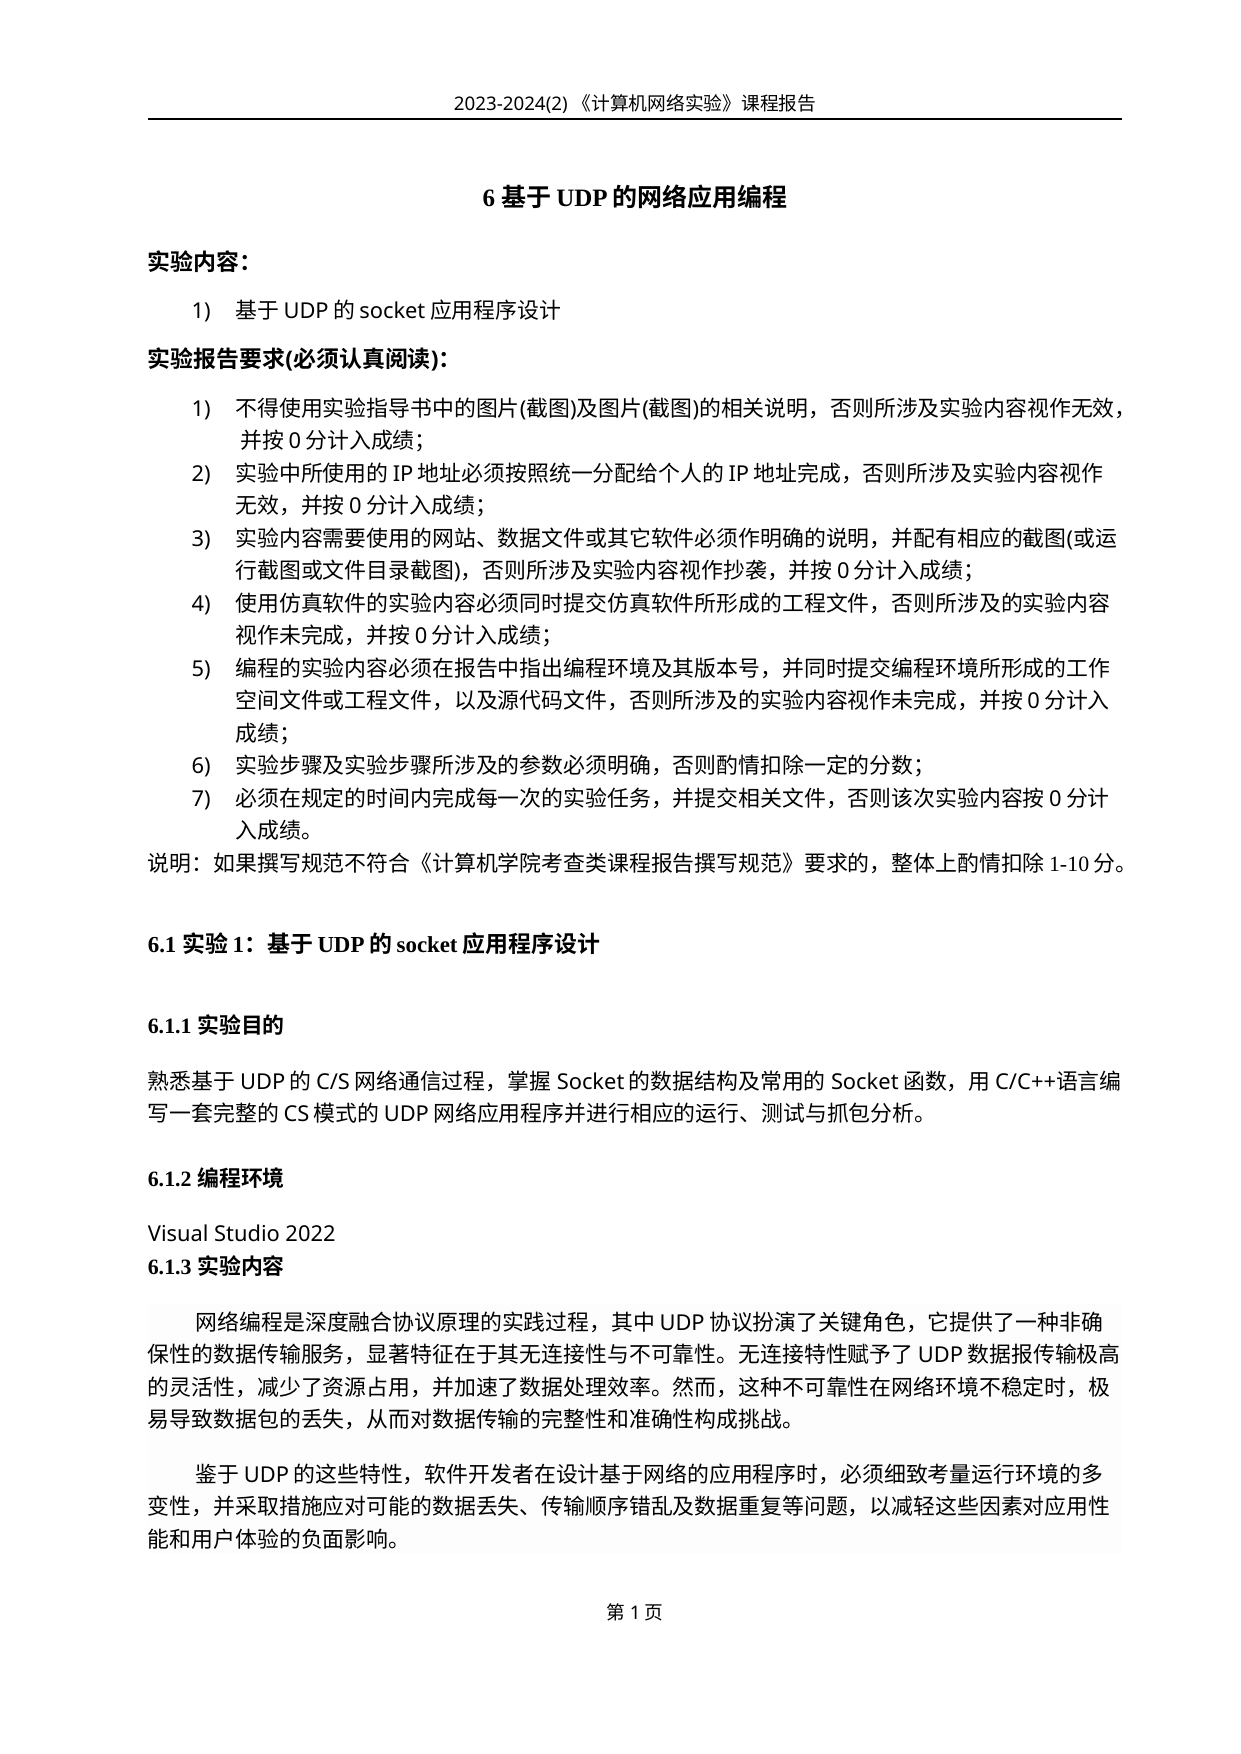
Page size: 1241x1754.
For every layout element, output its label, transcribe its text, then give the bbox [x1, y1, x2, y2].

list 基于UDP的socket应用程序设计 [191, 293, 1122, 325]
list 不得使用实验指导书中的图片(截图)及图片(截图)的相关说明，否则所涉及实验内容视作无效， 并按0分计入成绩； [191, 390, 1122, 455]
text 鉴于UDP的这些特性，软件开发者在设计基于网络的应用程序时，必须细致考量运行环境的多变性，并采取措施应对可能的数据丢失、传输顺序错乱及数据重复等问题，以减轻这些因素对应用性能和用户体验的负面影响。 [148, 1456, 1122, 1554]
list 实验中所使用的IP地址必须按照统一分配给个人的IP地址完成，否则所涉及实验内容视作无效，并按0分计入成绩； [191, 455, 1122, 520]
text Visual Studio 2022 [148, 1216, 1122, 1249]
list 必须在规定的时间内完成每一次的实验任务，并提交相关文件，否则该次实验内容按0分计入成绩。 [191, 780, 1122, 845]
subtitle 6.1.1 实验目的 [148, 1008, 1122, 1040]
list 实验步骤及实验步骤所涉及的参数必须明确，否则酌情扣除一定的分数； [191, 748, 1122, 780]
text 实验内容： [148, 228, 1122, 293]
subtitle 6.1 实验1：基于UDP的socket应用程序设计 [148, 910, 1122, 975]
subtitle 6.1.2 编程环境 [148, 1161, 1122, 1193]
text 实验报告要求(必须认真阅读)： [148, 325, 1122, 390]
list 使用仿真软件的实验内容必须同时提交仿真软件所形成的工程文件，否则所涉及的实验内容视作未完成，并按0分计入成绩； [191, 585, 1122, 650]
list 编程的实验内容必须在报告中指出编程环境及其版本号，并同时提交编程环境所形成的工作空间文件或工程文件，以及源代码文件，否则所涉及的实验内容视作未完成，并按0分计入成绩； [191, 650, 1122, 748]
text 说明：如果撰写规范不符合《计算机学院考查类课程报告撰写规范》要求的，整体上酌情扣除1-10分。 [148, 845, 1122, 878]
text 网络编程是深度融合协议原理的实践过程，其中UDP协议扮演了关键角色，它提供了一种非确保性的数据传输服务，显著特征在于其无连接性与不可靠性。无连接特性赋予了UDP数据报传输极高的灵活性，减少了资源占用，并加速了数据处理效率。然而，这种不可靠性在网络环境不稳定时，极易导致数据包的丢失，从而对数据传输的完整性和准确性构成挑战。 [148, 1304, 1122, 1434]
subtitle 6 基于UDP的网络应用编程 [148, 163, 1122, 228]
text 熟悉基于UDP的C/S网络通信过程，掌握 Socket的数据结构及常用的Socket函数，用C/C++语言编写一套完整的CS模式的UDP网络应用程序并进行相应的运行、测试与抓包分析。 [148, 1063, 1122, 1128]
subtitle 6.1.3 实验内容 [148, 1249, 1122, 1281]
list 实验内容需要使用的网站、数据文件或其它软件必须作明确的说明，并配有相应的截图(或运行截图或文件目录截图)，否则所涉及实验内容视作抄袭，并按0分计入成绩； [191, 520, 1122, 585]
